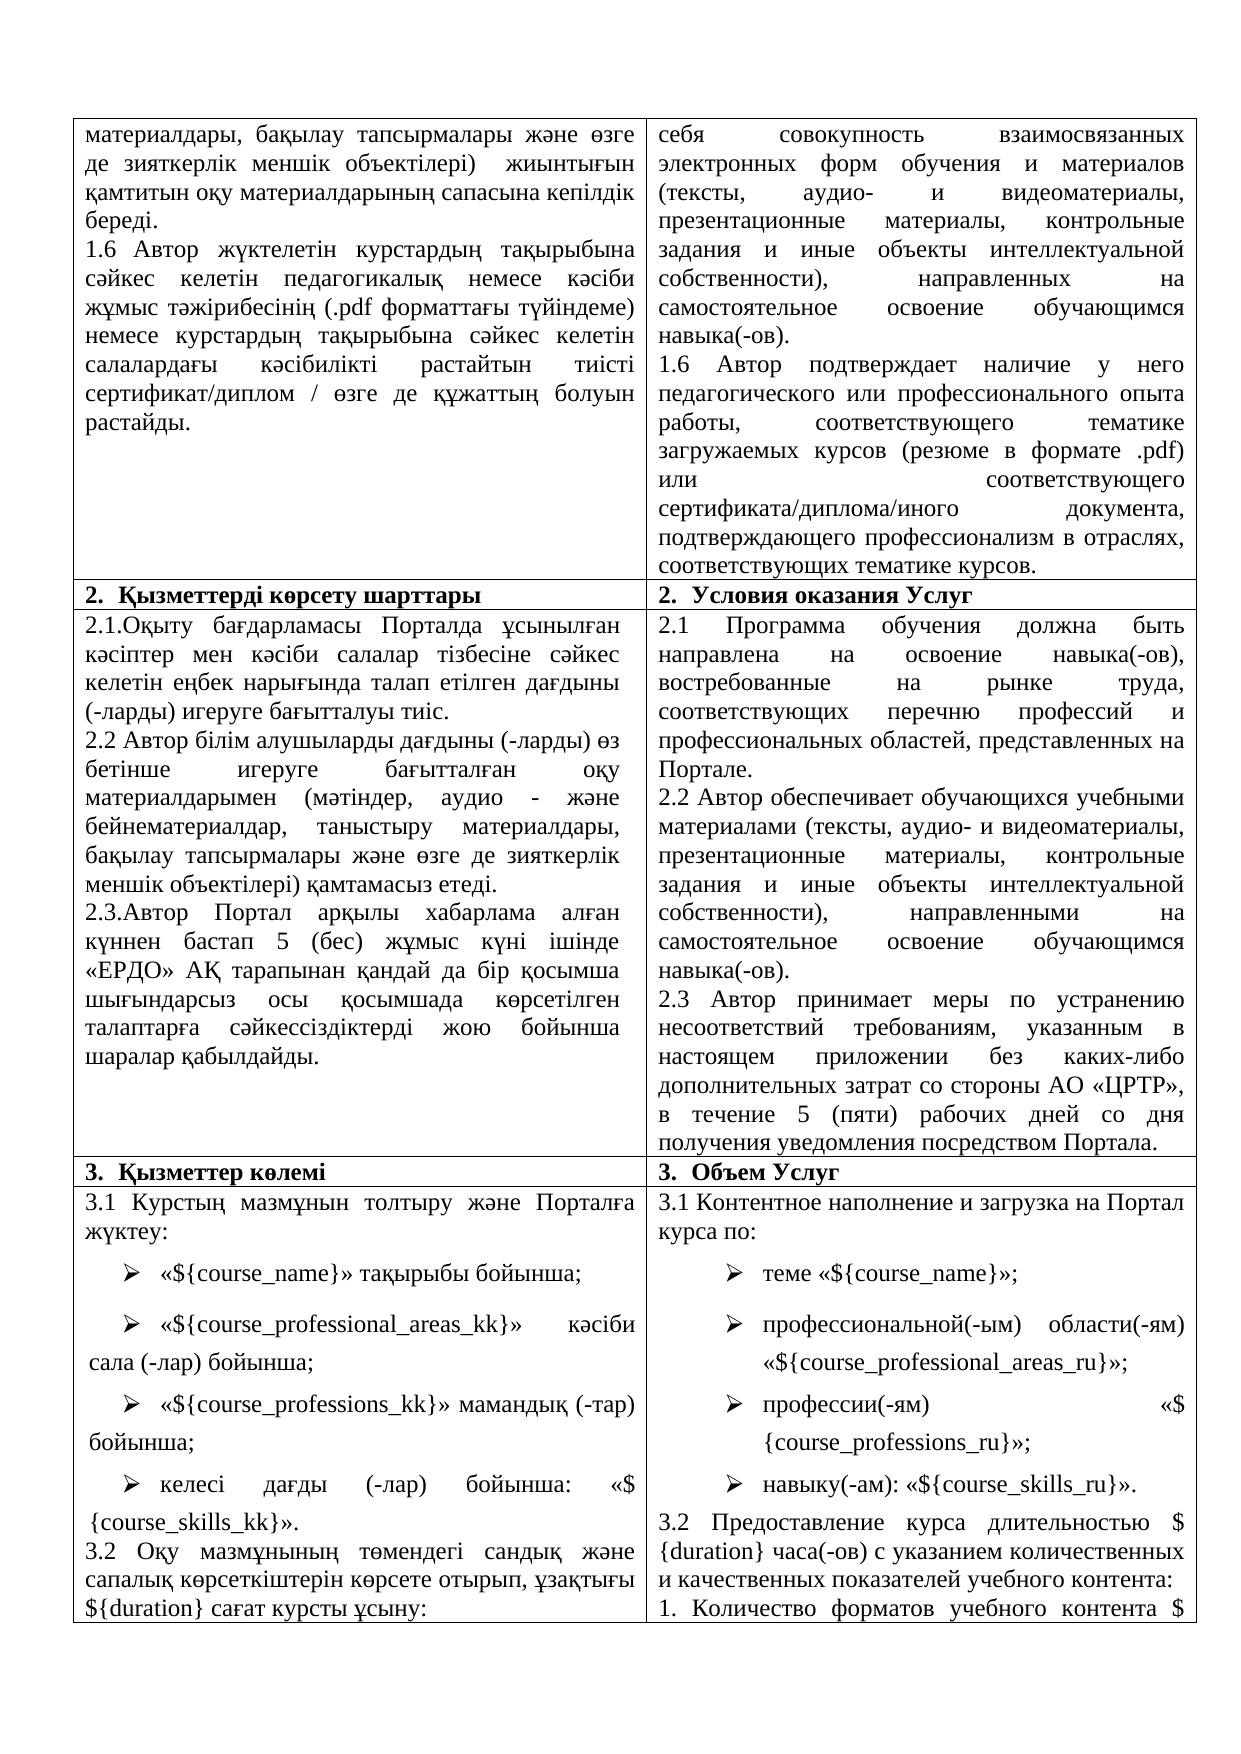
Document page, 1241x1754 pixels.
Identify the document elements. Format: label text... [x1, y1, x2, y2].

table_cell Условия оказания Услуг [647, 580, 1196, 609]
table_cell Объем Услуг [647, 1157, 1196, 1186]
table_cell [74, 1187, 646, 1622]
table_cell Қызметтер көлемі [74, 1157, 646, 1186]
table_cell 2.1.Оқыту бағдарламасы Порталда ұсынылған кәсіптер мен кәсіби салалар тізбесіне сәйкес келетін еңбек нарығында талап етілген дағдыны (-ларды) игеруге бағытталуы тиіс. 2.2 Автор білім алушыларды дағдыны (-ларды) өз бетінше игеруге бағытталған оқу материалдарымен (мәтіндер, аудио - және бейнематериалдар, таныстыру материалдары, бақылау тапсырмалары және өзге де зияткерлік меншік объектілері) қамтамасыз етеді. 2.3.Автор Портал арқылы хабарлама алған күннен бастап 5 (бес) жұмыс күні ішінде «ЕРДО» АҚ тарапынан қандай да бір қосымша шығындарсыз осы қосымшада көрсетілген талаптарға сәйкессіздіктерді жою бойынша шаралар қабылдайды. [74, 610, 646, 1156]
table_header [74, 119, 646, 579]
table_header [647, 119, 1196, 579]
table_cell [647, 1187, 1196, 1622]
table_cell Қызметтерді көрсету шарттары [74, 580, 646, 609]
table_cell 2.1 Программа обучения должна быть направлена на освоение навыка(-ов), востребованные на рынке труда, соответствующих перечню профессий и профессиональных областей, представленных на Портале. 2.2 Автор обеспечивает обучающихся учебными материалами (тексты, аудио- и видеоматериалы, презентационные материалы, контрольные задания и иные объекты интеллектуальной собственности), направленными на самостоятельное освоение обучающимся навыка(-ов). 2.3 Автор принимает меры по устранению несоответствий требованиям, указанным в настоящем приложении без каких-либо дополнительных затрат со стороны АО «ЦРТР», в течение 5 (пяти) рабочих дней со дня получения уведомления посредством Портала. [647, 610, 1196, 1156]
